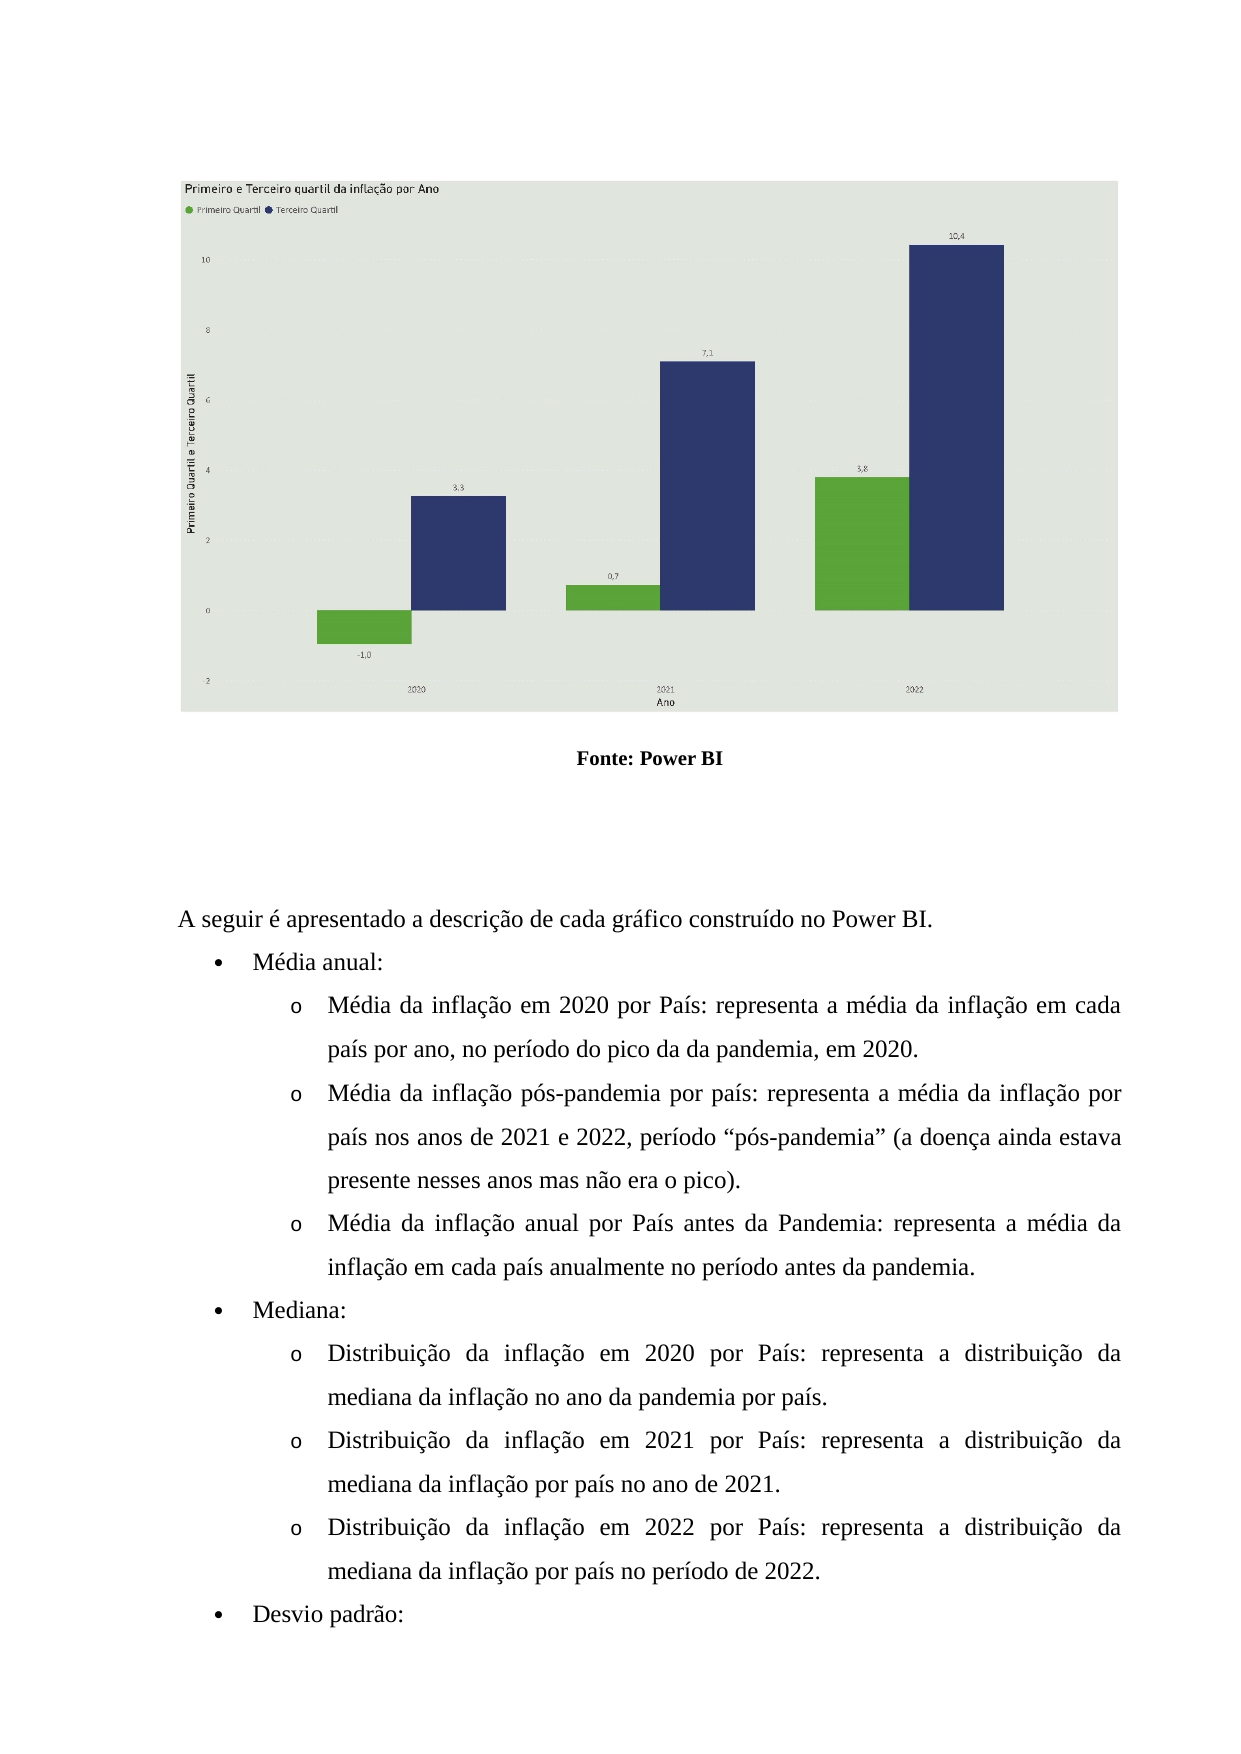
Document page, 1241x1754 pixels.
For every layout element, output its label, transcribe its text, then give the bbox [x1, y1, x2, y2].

text A seguir é apresentado a descrição de cada gráfico construído no Power BI. [177, 904, 1122, 933]
picture [177, 177, 1121, 716]
text Fonte: Power BI [177, 746, 1122, 770]
list Média da inflação pós-pandemia por país: representa a média da inflação por país nos anos de 2021 e 2022, período “pós-pandemia” (a doença ainda estava presente nesses anos mas não era o pico). [290, 1078, 1122, 1193]
list Mediana: [215, 1295, 1122, 1324]
list Distribuição da inflação em 2020 por País: representa a distribuição da mediana da inflação no ano da pandemia por país. [290, 1338, 1122, 1411]
list Distribuição da inflação em 2021 por País: representa a distribuição da mediana da inflação por país no ano de 2021. [290, 1425, 1122, 1498]
list Média da inflação em 2020 por País: representa a média da inflação em cada país por ano, no período do pico da da pandemia, em 2020. [290, 991, 1122, 1063]
list Desvio padrão: [215, 1599, 1122, 1628]
list Média anual: [215, 947, 1122, 976]
list Distribuição da inflação em 2022 por País: representa a distribuição da mediana da inflação por país no período de 2022. [290, 1512, 1122, 1585]
list Média da inflação anual por País antes da Pandemia: representa a média da inflação em cada país anualmente no período antes da pandemia. [290, 1208, 1122, 1281]
